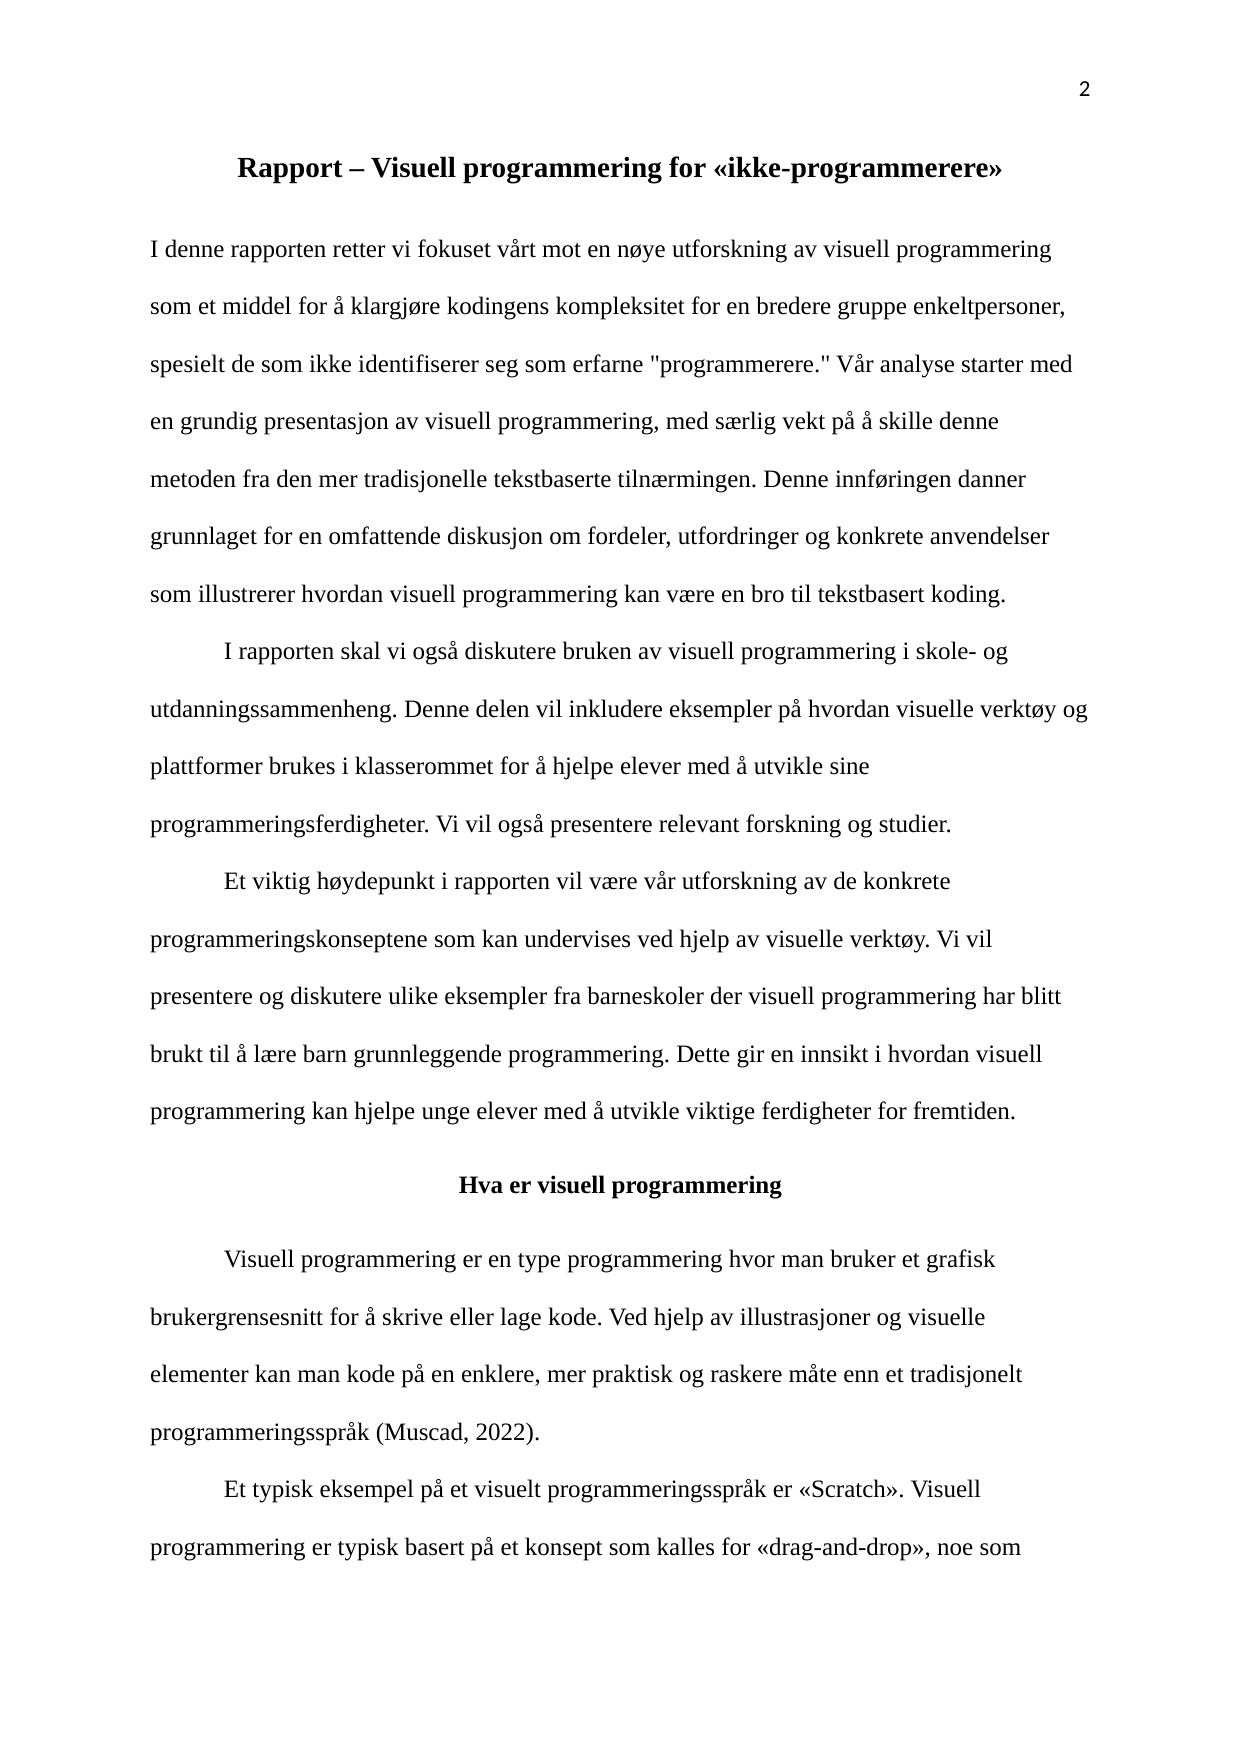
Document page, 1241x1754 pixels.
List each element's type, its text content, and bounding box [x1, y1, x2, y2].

text Hva er visuell programmering [150, 1170, 1090, 1199]
text I denne rapporten retter vi fokuset vårt mot en nøye utforskning av visuell programmering som et middel for å klargjøre kodingens kompleksitet for en bredere gruppe enkeltpersoner, spesielt de som ikke identifiserer seg som erfarne "programmerere." Vår analyse starter med en grundig presentasjon av visuell programmering, med særlig vekt på å skille denne metoden fra den mer tradisjonelle tekstbaserte tilnærmingen. Denne innføringen danner grunnlaget for en omfattende diskusjon om fordeler, utfordringer og konkrete anvendelser som illustrerer hvordan visuell programmering kan være en bro til tekstbasert koding. I rapporten skal vi også diskutere bruken av visuell programmering i skole- og utdanningssammenheng. Denne delen vil inkludere eksempler på hvordan visuelle verktøy og plattformer brukes i klasserommet for å hjelpe elever med å utvikle sine programmeringsferdigheter. Vi vil også presentere relevant forskning og studier. Et viktig høydepunkt i rapporten vil være vår utforskning av de konkrete programmeringskonseptene som kan undervises ved hjelp av visuelle verktøy. Vi vil presentere og diskutere ulike eksempler fra barneskoler der visuell programmering har blitt brukt til å lære barn grunnleggende programmering. Dette gir en innsikt i hvordan visuell programmering kan hjelpe unge elever med å utvikle viktige ferdigheter for fremtiden. [150, 234, 1090, 1125]
text Rapport – Visuell programmering for «ikke-programmerere» [150, 150, 1090, 183]
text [150, 1244, 1090, 1561]
